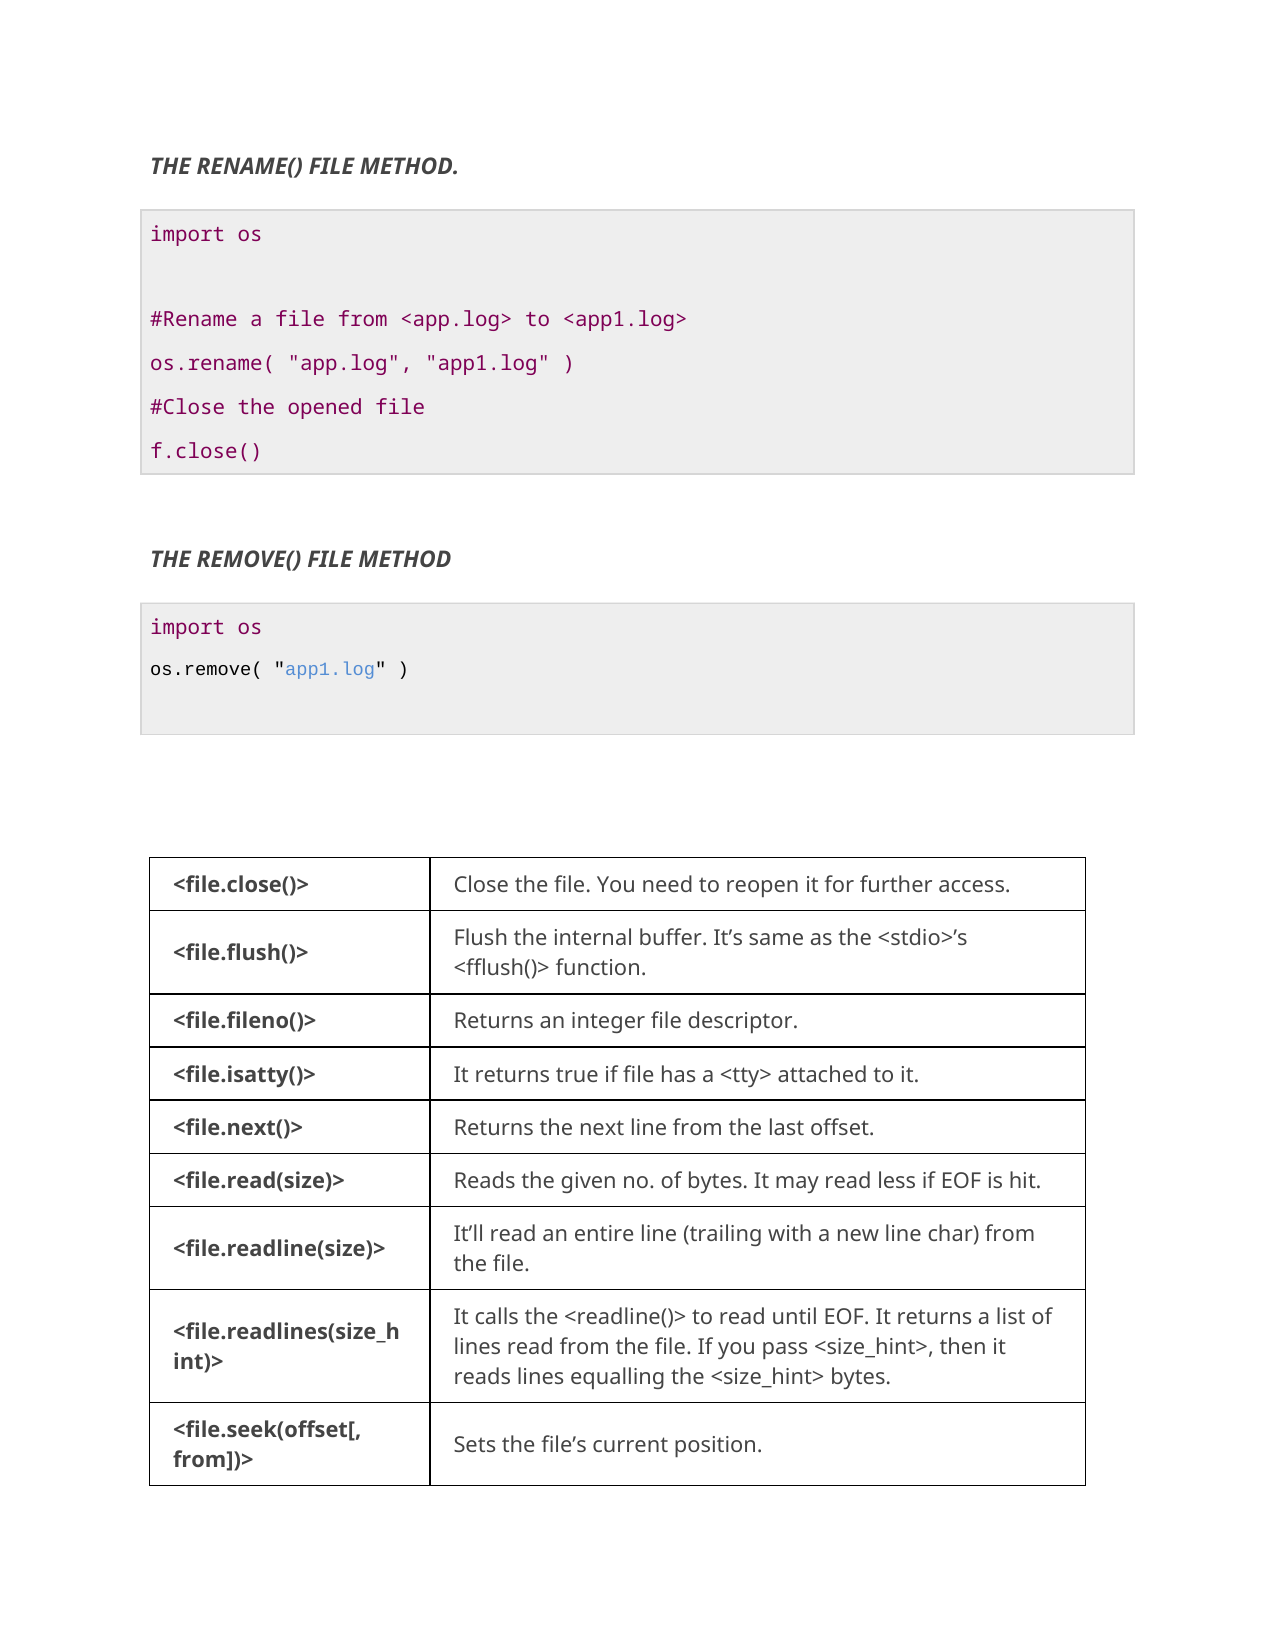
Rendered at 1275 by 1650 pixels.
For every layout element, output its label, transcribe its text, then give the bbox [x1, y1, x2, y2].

table_cell It returns true if file has a <tty> attached to it. [431, 1048, 1085, 1099]
table_cell Returns an integer file descriptor. [431, 995, 1085, 1046]
table_cell Reads the given no. of bytes. It may read less if EOF is hit. [431, 1154, 1085, 1206]
table_cell <file.seek(offset[, from])> [150, 1403, 429, 1484]
table_cell Returns the next line from the last offset. [431, 1101, 1085, 1152]
text import os [142, 211, 1133, 248]
text import os [142, 604, 1133, 641]
text f.close() [142, 426, 1133, 473]
table_cell <file.read(size)> [150, 1154, 429, 1206]
subtitle THE RENAME() FILE METHOD. [150, 150, 1125, 181]
table_cell It calls the <readline()> to read until EOF. It returns a list of lines read from the file. If you pass <size_hint>, then it reads lines equalling the <size_hint> bytes. [431, 1290, 1085, 1402]
subtitle THE REMOVE() FILE METHOD [150, 543, 1125, 574]
table_cell It’ll read an entire line (trailing with a new line char) from the file. [431, 1207, 1085, 1289]
table_cell <file.readline(size)> [150, 1207, 429, 1289]
table_cell <file.flush()> [150, 911, 429, 993]
table_cell <file.fileno()> [150, 995, 429, 1046]
table_header <file.close()> [150, 858, 429, 910]
table_cell <file.isatty()> [150, 1048, 429, 1099]
text os.rename( "app.log", "app1.log" ) [142, 338, 1133, 376]
text #Close the opened file [142, 382, 1133, 421]
table_header Close the file. You need to reopen it for further access. [431, 858, 1085, 910]
text #Rename a file from <app.log> to <app1.log> [142, 294, 1133, 332]
table_cell <file.readlines(size_hint)> [150, 1290, 429, 1402]
text os.remove( "app1.log" ) [142, 647, 1133, 681]
table_cell <file.next()> [150, 1101, 429, 1152]
table_cell Sets the file’s current position. [431, 1403, 1085, 1484]
table_cell Flush the internal buffer. It’s same as the <stdio>’s <fflush()> function. [431, 911, 1085, 993]
